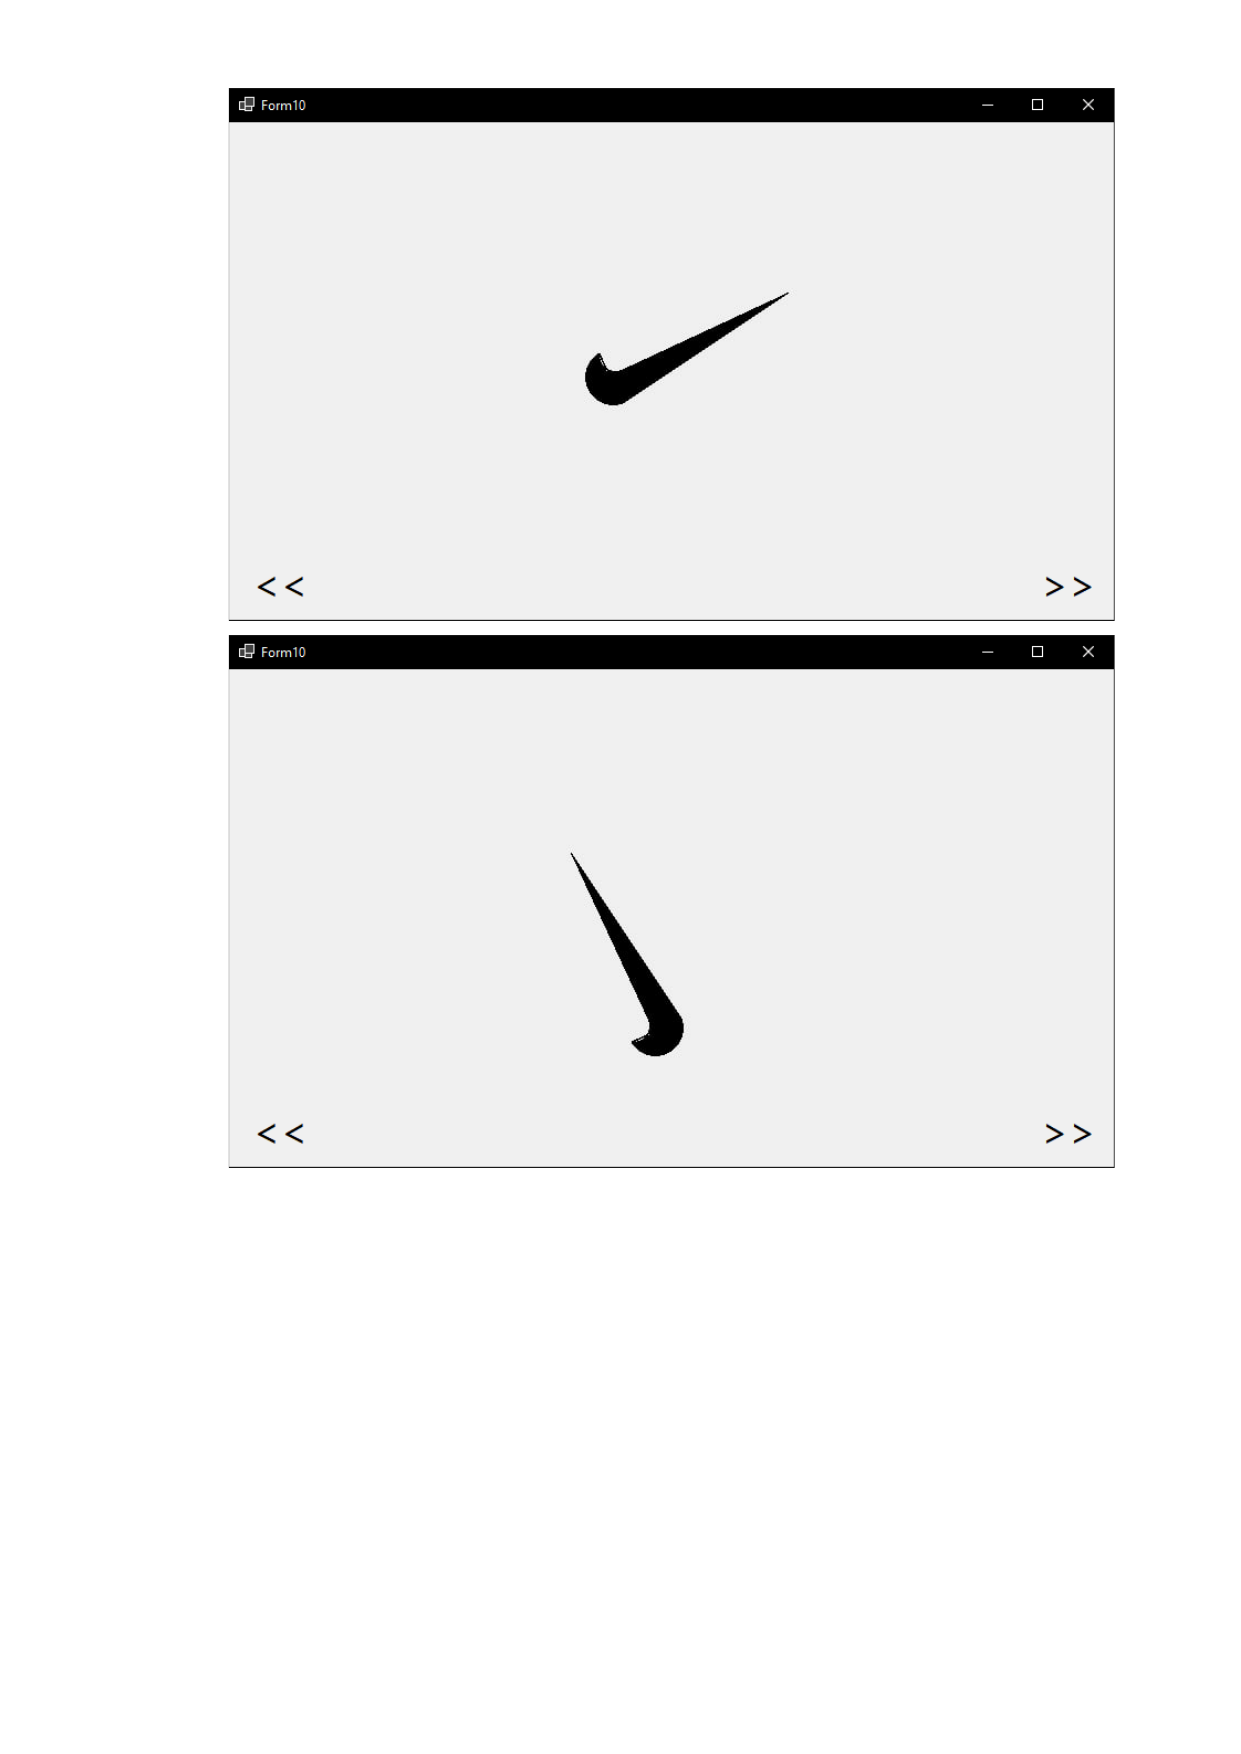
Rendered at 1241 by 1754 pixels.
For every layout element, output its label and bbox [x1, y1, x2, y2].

picture [228, 88, 1115, 621]
picture [228, 635, 1115, 1168]
